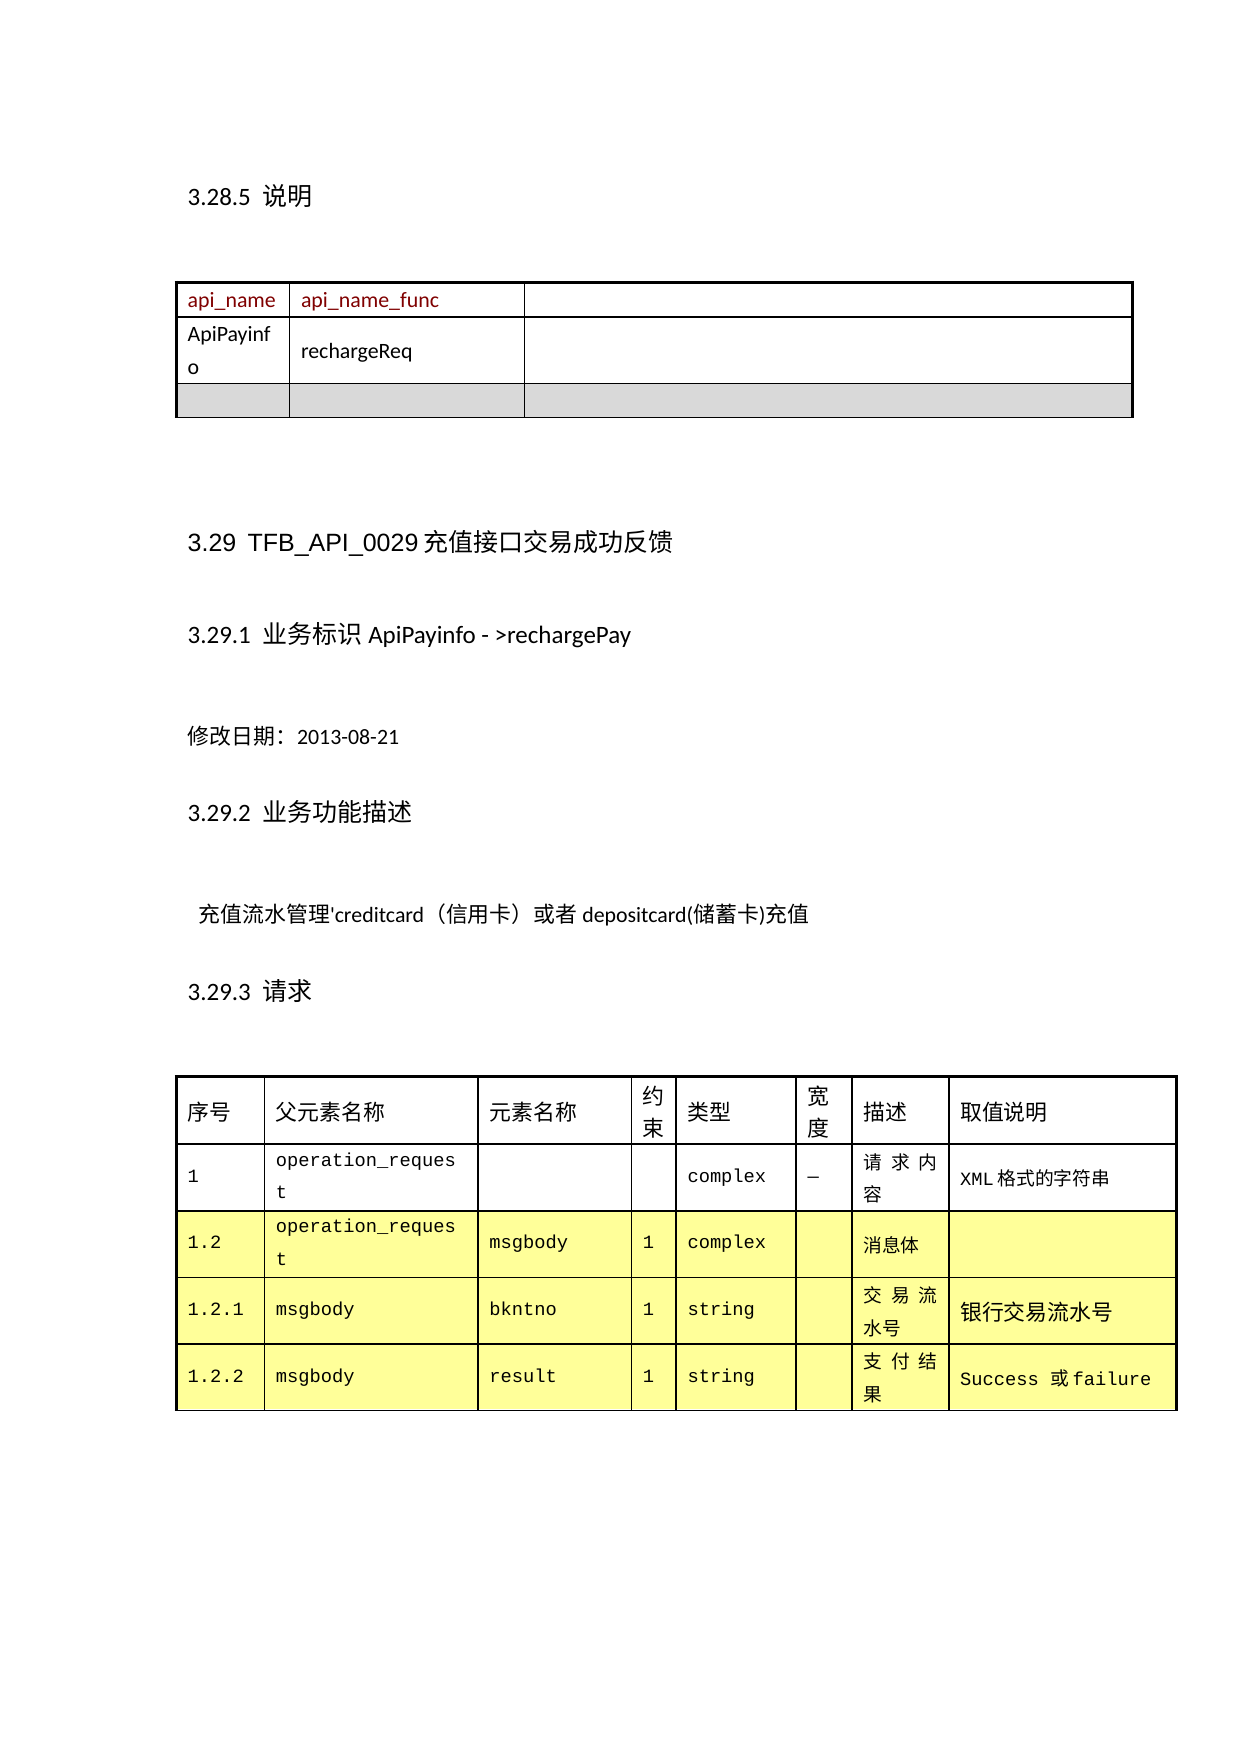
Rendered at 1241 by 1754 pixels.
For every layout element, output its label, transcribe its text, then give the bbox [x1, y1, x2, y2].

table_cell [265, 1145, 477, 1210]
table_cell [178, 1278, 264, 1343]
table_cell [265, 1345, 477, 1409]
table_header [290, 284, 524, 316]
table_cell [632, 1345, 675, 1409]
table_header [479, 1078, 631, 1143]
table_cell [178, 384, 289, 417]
subtitle 请求 [187, 957, 1053, 1022]
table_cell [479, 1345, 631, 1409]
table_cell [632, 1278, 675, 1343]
text 修改日期：2013-08-21 [187, 719, 1053, 751]
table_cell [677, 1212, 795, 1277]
text 充值流水管理'creditcard（信用卡）或者 depositcard(储蓄卡)充值 [187, 897, 1053, 929]
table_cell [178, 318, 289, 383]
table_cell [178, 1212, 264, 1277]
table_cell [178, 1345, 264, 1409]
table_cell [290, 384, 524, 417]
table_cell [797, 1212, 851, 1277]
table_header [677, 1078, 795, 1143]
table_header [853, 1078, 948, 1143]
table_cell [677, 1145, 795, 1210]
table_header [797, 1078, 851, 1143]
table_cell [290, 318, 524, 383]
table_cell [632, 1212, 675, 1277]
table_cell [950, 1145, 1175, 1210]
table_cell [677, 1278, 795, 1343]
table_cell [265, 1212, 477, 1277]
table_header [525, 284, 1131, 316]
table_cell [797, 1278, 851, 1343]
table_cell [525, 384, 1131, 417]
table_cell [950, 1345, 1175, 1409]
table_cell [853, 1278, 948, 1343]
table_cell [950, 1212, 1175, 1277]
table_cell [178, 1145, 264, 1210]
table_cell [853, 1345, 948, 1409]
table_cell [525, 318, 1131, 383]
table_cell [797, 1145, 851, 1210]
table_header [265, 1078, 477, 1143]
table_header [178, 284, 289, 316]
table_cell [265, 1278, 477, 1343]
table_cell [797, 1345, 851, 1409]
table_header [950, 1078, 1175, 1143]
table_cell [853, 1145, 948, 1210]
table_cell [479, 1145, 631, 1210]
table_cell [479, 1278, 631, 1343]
subtitle TFB_API_0029充值接口交易成功反馈 [187, 508, 1053, 573]
subtitle 业务标识 ApiPayinfo - >rechargePay [187, 600, 1053, 665]
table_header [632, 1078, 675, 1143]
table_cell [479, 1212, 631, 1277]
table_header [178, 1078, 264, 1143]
subtitle 业务功能描述 [187, 778, 1053, 843]
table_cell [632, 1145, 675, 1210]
subtitle 说明 [187, 162, 1053, 227]
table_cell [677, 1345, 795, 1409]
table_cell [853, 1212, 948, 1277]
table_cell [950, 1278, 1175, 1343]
